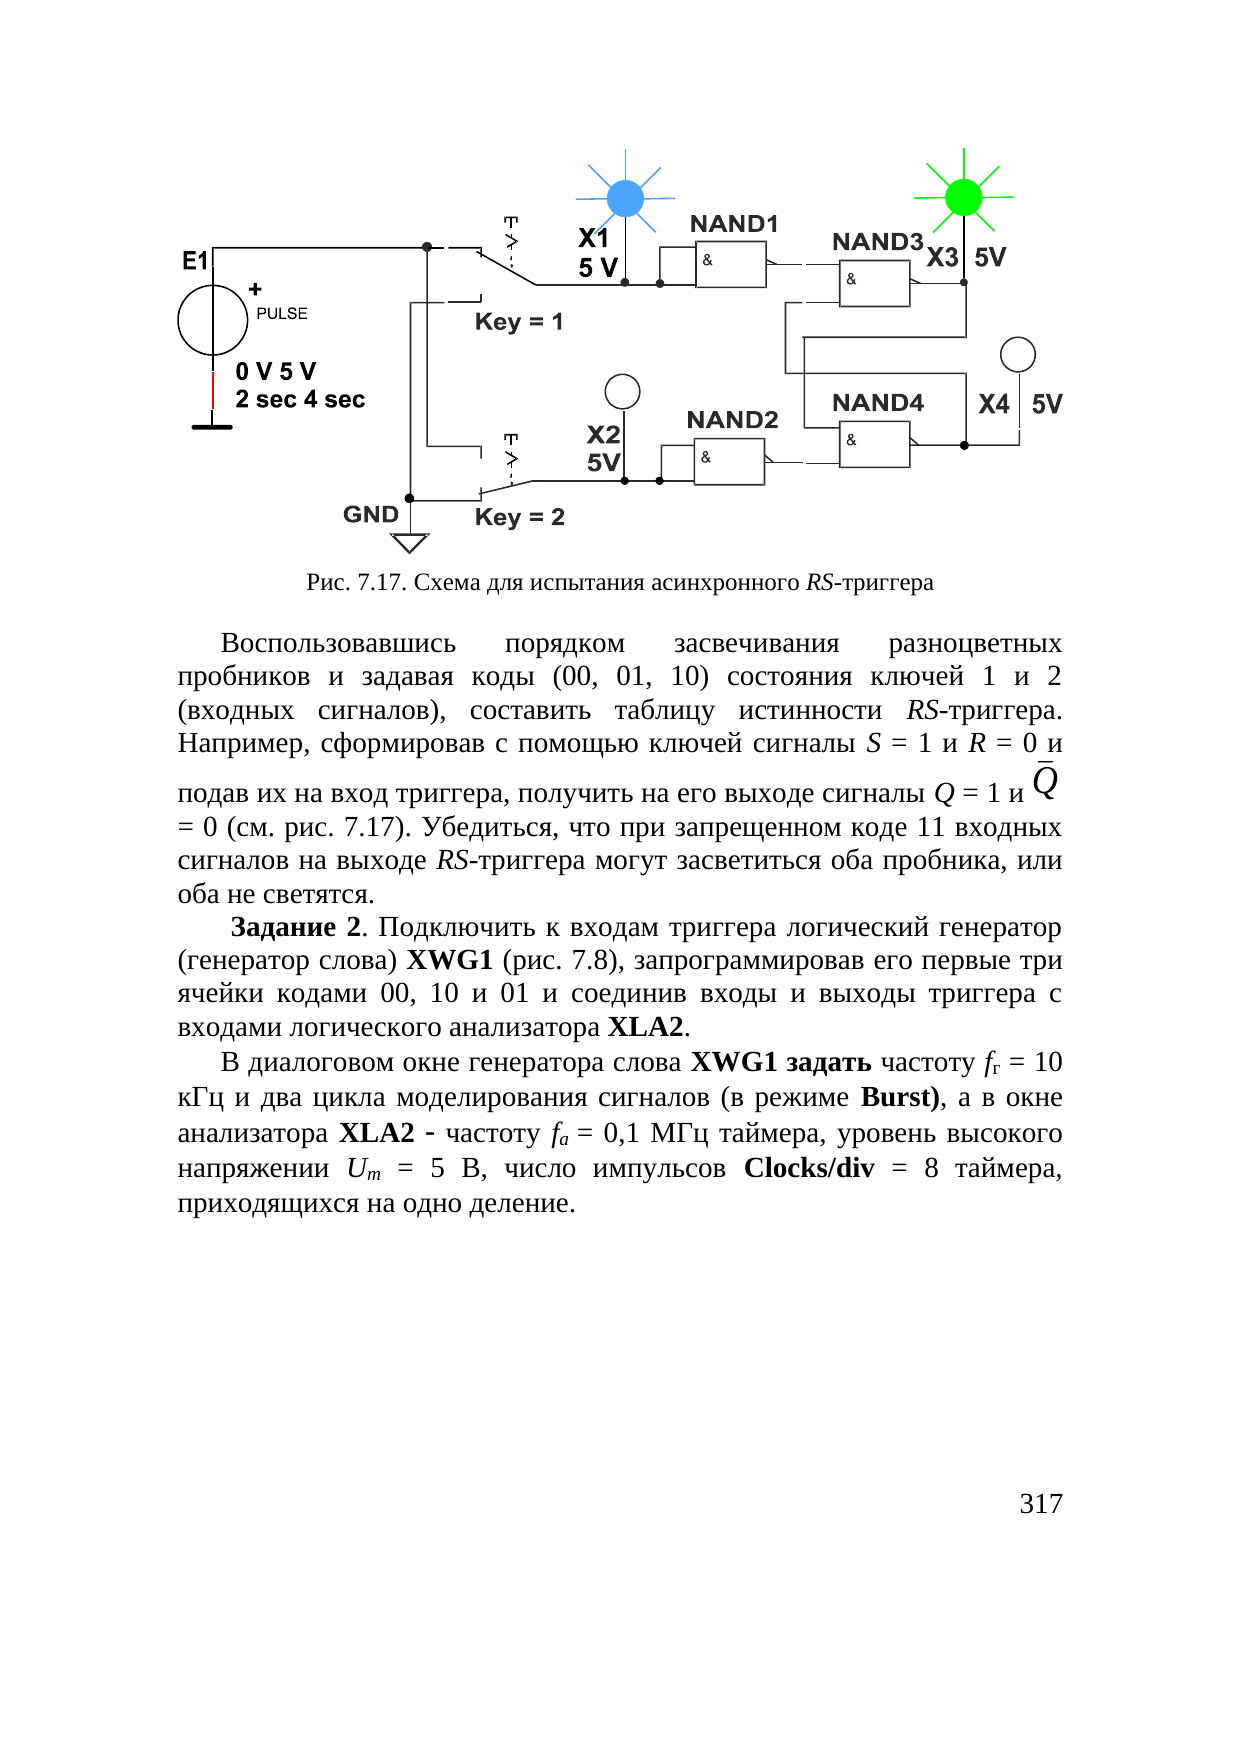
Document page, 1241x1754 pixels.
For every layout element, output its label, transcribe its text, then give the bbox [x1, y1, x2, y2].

text Воспользовавшись порядком засвечивания разноцветных пробников и задавая коды (00, 01, 10) состояния ключей 1 и 2 (входных сигналов), составить таблицу истинности RS-триггера. Например, сформировав с помощью ключей сигналы S = 1 и R = 0 и подав их на вход триггера, получить на его выходе сигналы Q = 1 и = 0 (см. рис. 7.17). Убедиться, что при запрещенном коде 11 входных сигналов на выходе RS-триггера могут засветиться оба пробника, или оба не светятся. [177, 625, 1063, 909]
text Рис. 7.17. Схема для испытания асинхронного RS-триггера [177, 567, 1063, 596]
text В диалоговом окне генератора слова XWG1 задать частоту fг = 10 кГц и два цикла моделирования сигналов (в режиме Burst), а в окне анализатора XLA2 частоту fа = 0,1 МГц таймера, уровень высокого напряжении Um = 5 В, число импульсов Clocks/div = 8 таймера, приходящихся на одно деление. [177, 1043, 1063, 1220]
text Задание 2. Подключить к входам триггера логический генератор (генератор слова) XWG1 (рис. 7.8), запрограммировав его первые три ячейки кодами 00, 10 и 01 и соединив входы и выходы триггера с входами логического анализатора XLA2. [177, 909, 1063, 1043]
